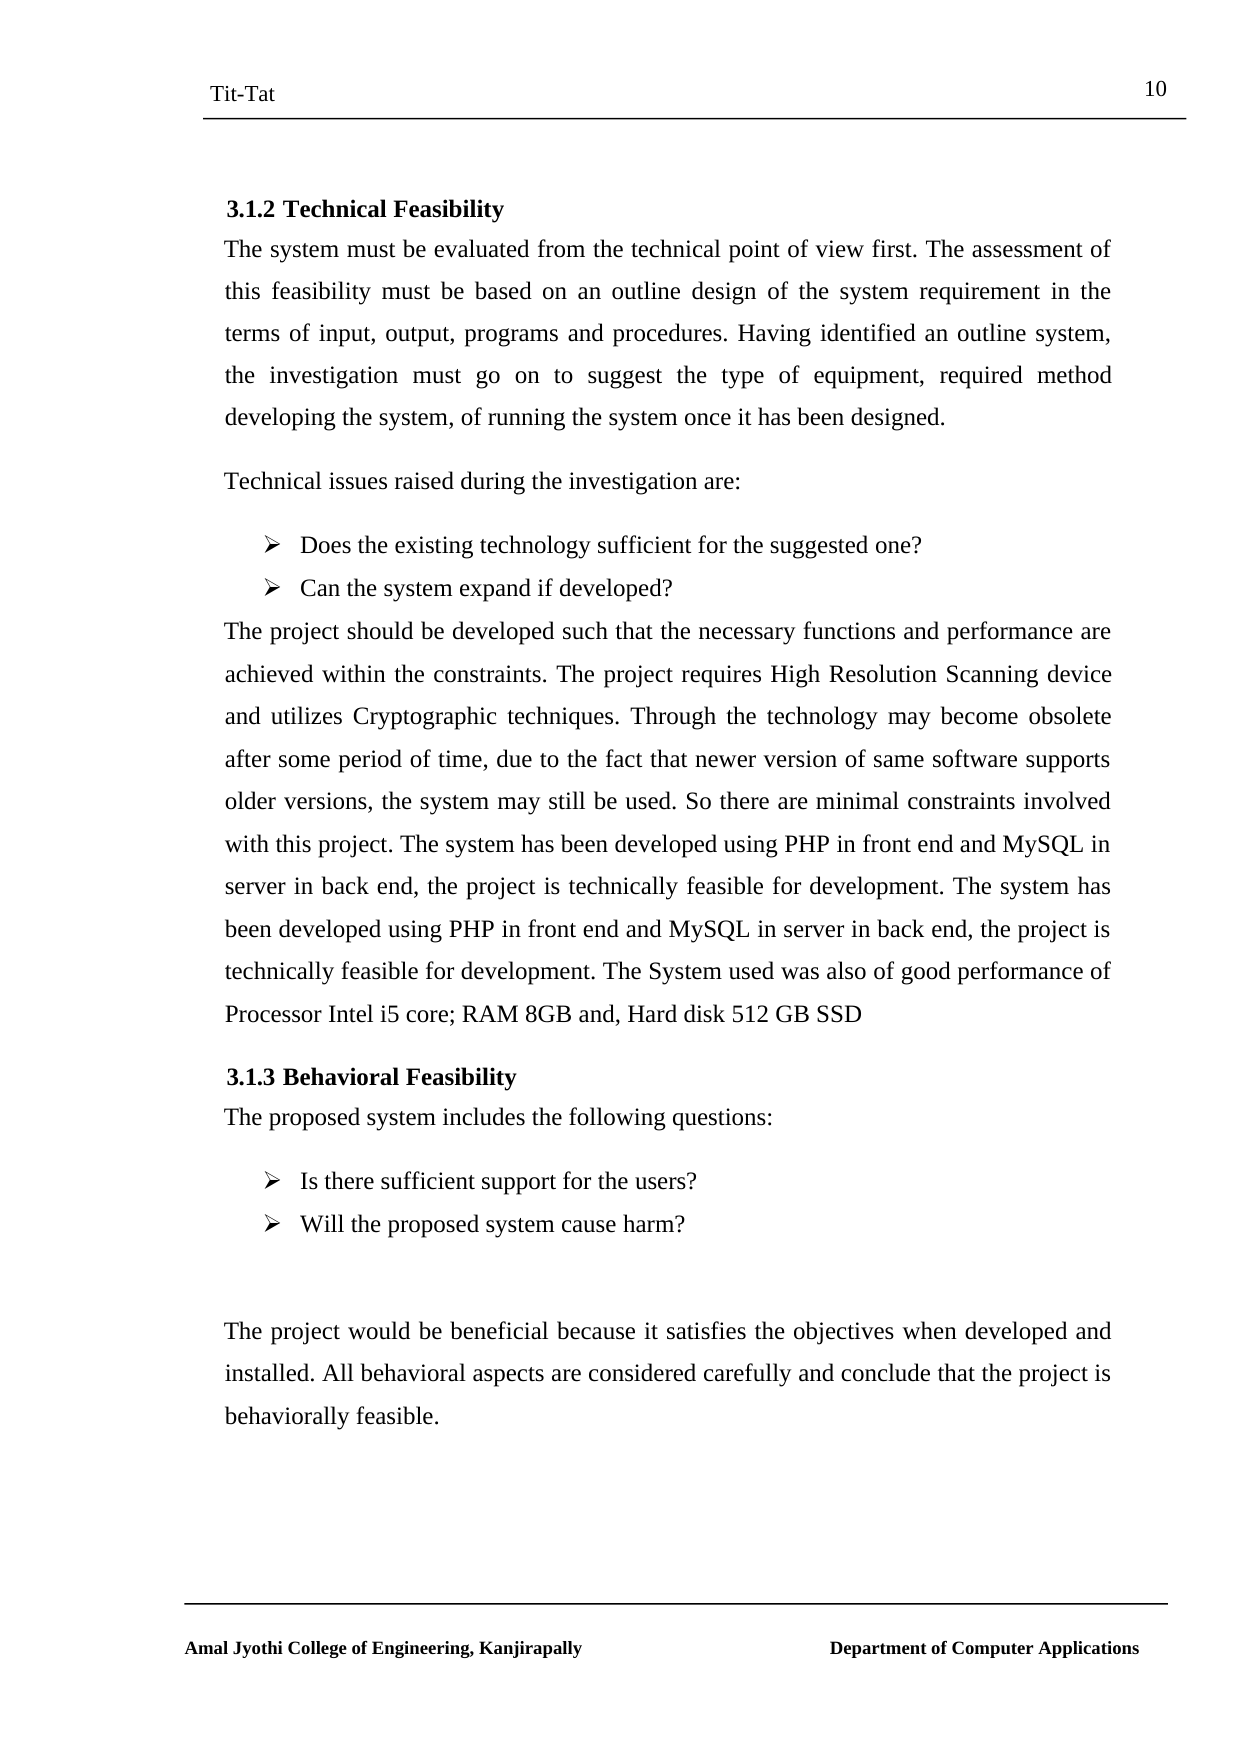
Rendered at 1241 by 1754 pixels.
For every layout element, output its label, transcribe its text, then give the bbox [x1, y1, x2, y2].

text The proposed system includes the following questions: [223, 1102, 1112, 1131]
text The project should be developed such that the necessary functions and performance are achieved within the constraints. The project requires High Resolution Scanning device and utilizes Cryptographic techniques. Through the technology may become obsolete after some period of time, due to the fact that newer version of same software supports older versions, the system may still be used. So there are minimal constraints involved with this project. The system has been developed using PHP in front end and MySQL in server in back end, the project is technically feasible for development. The system has been developed using PHP in front end and MySQL in server in back end, the project is technically feasible for development. The System used was also of good performance of Processor Intel i5 core; RAM 8GB and, Hard disk 512 GB SSD [223, 616, 1112, 1027]
list Does the existing technology sufficient for the suggested one? [262, 530, 1112, 558]
subtitle Technical Feasibility [226, 194, 1112, 222]
text The system must be evaluated from the technical point of view first. The assessment of this feasibility must be based on an outline design of the system requirement in the terms of input, output, programs and procedures. Having identified an outline system, the investigation must go on to suggest the type of equipment, required method developing the system, of running the system once it has been designed. [223, 234, 1112, 431]
text Technical issues raised during the investigation are: [223, 466, 1112, 495]
list Can the system expand if developed? [262, 573, 1112, 602]
text The project would be beneficial because it satisfies the objectives when developed and installed. All behavioral aspects are considered carefully and conclude that the project is behaviorally feasible. [223, 1316, 1112, 1430]
list Will the proposed system cause harm? [262, 1209, 1112, 1238]
subtitle Behavioral Feasibility [226, 1062, 1112, 1091]
list Is there sufficient support for the users? [262, 1166, 1112, 1195]
